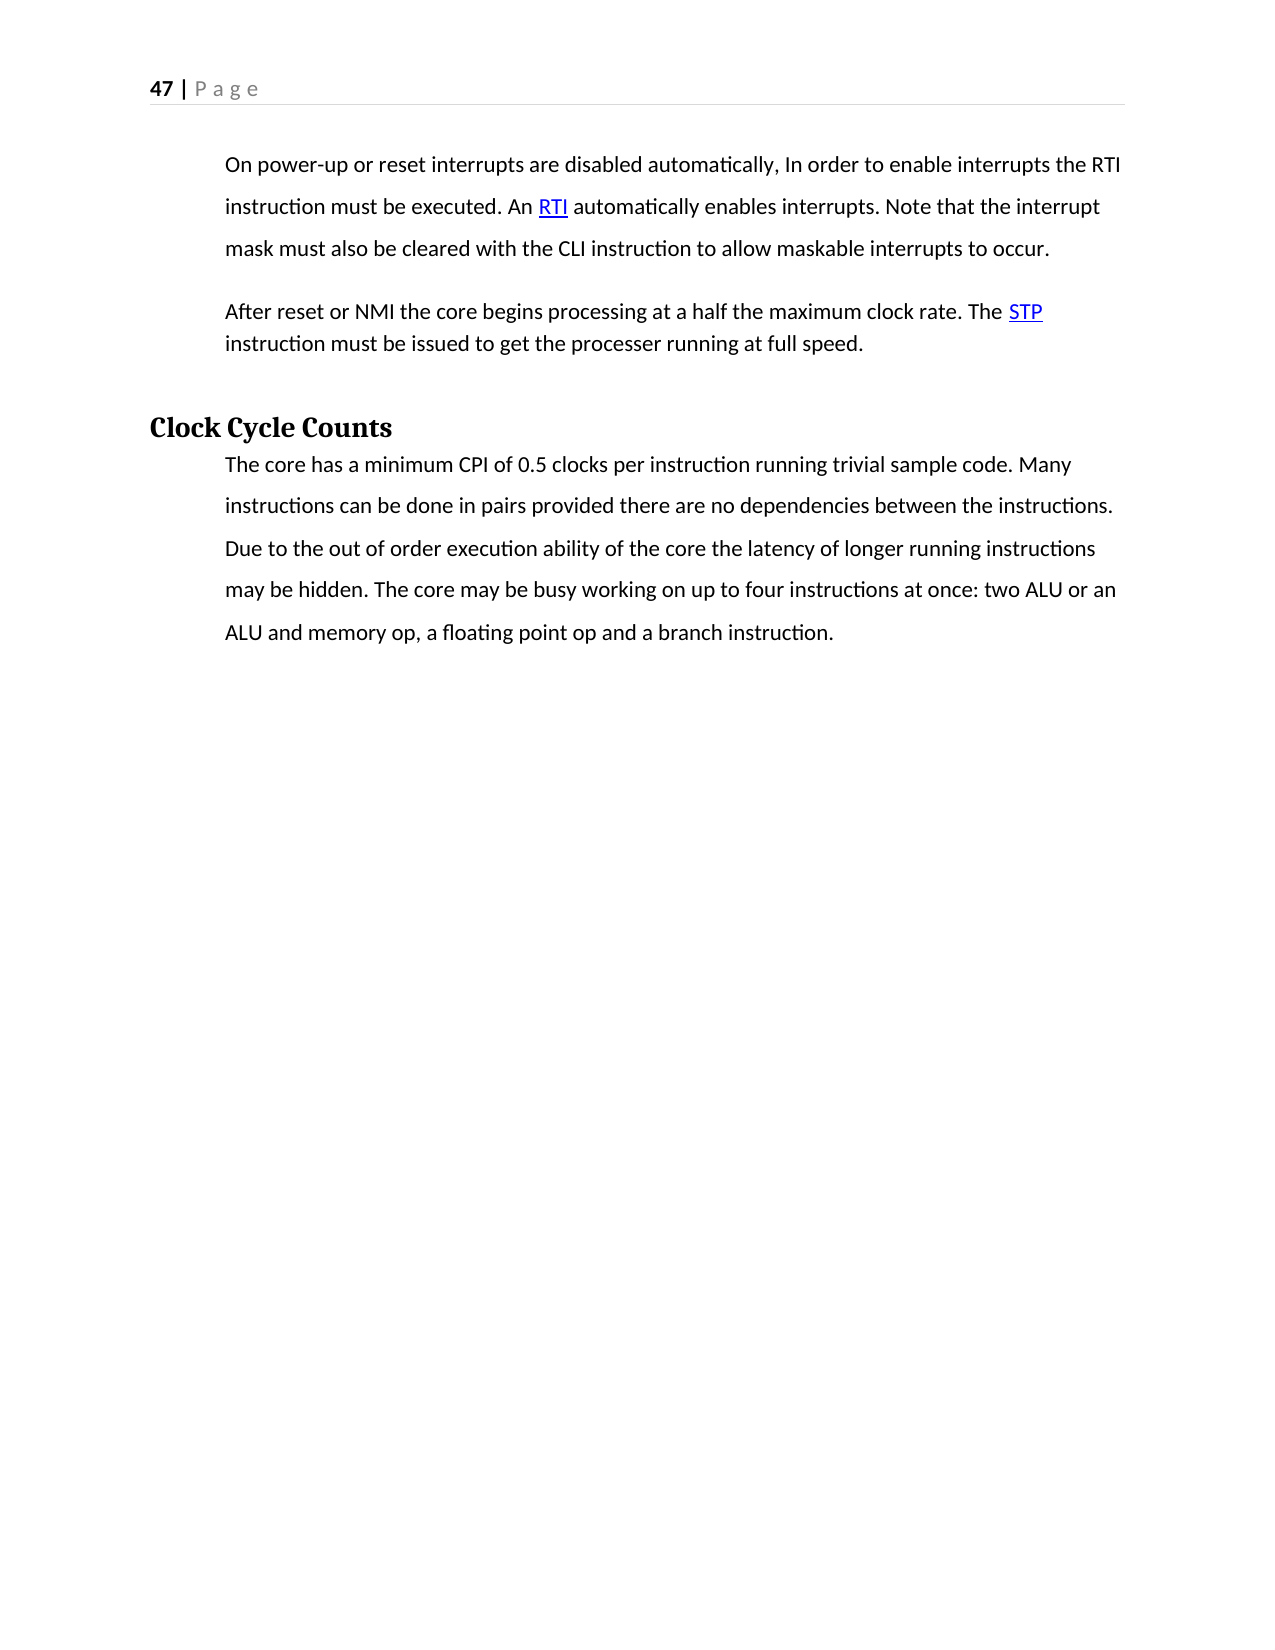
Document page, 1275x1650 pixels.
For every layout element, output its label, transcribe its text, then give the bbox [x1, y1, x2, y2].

subtitle Clock Cycle Counts [150, 411, 1125, 445]
text On power-up or reset interrupts are disabled automatically, In order to enable interrupts the RTI instruction must be executed. An RTI automatically enables interrupts. Note that the interrupt mask must also be cleared with the CLI instruction to allow maskable interrupts to occur. [225, 150, 1125, 262]
text After reset or NMI the core begins processing at a half the maximum clock rate. The STP instruction must be issued to get the processer running at full speed. [225, 297, 1125, 357]
text The core has a minimum CPI of 0.5 clocks per instruction running trivial sample code. Many instructions can be done in pairs provided there are no dependencies between the instructions. Due to the out of order execution ability of the core the latency of longer running instructions may be hidden. The core may be busy working on up to four instructions at once: two ALU or an ALU and memory op, a floating point op and a branch instruction. [225, 450, 1125, 646]
